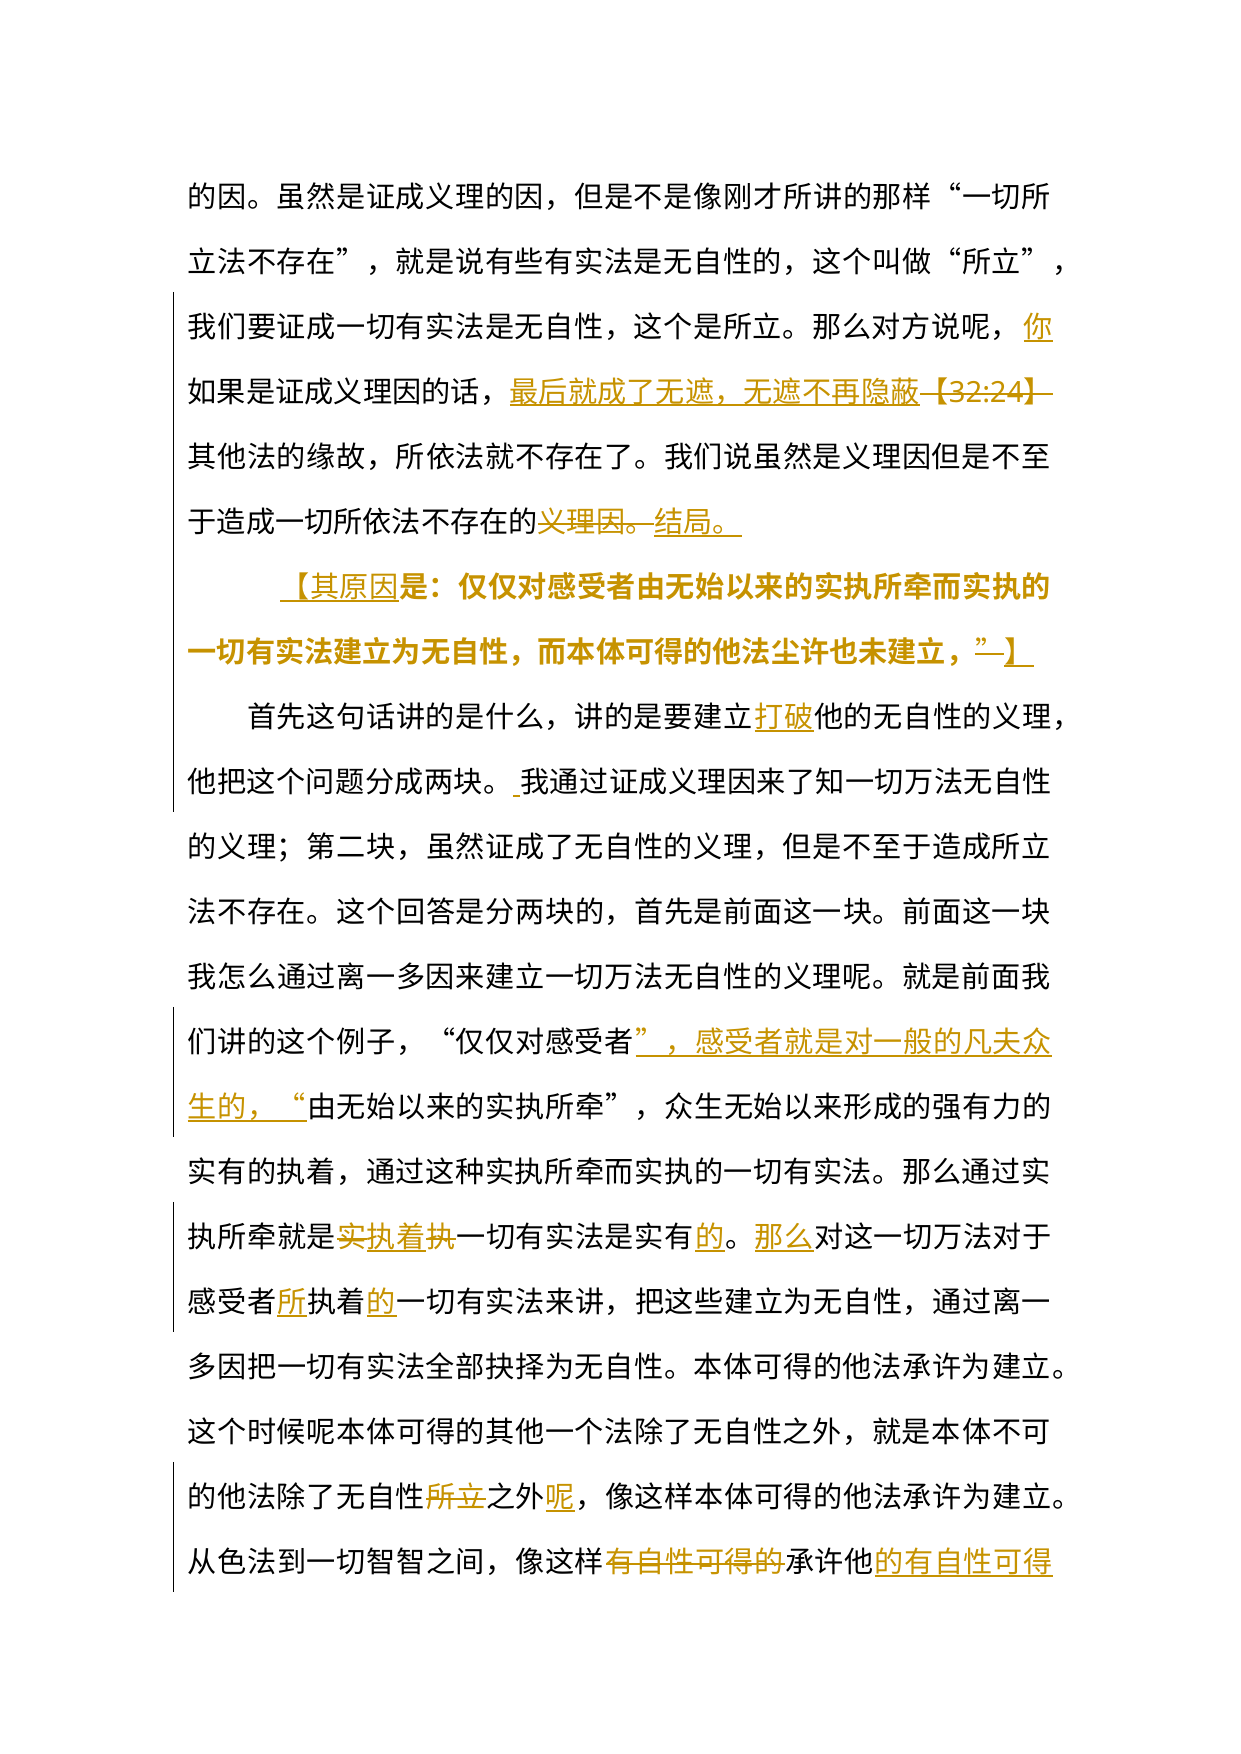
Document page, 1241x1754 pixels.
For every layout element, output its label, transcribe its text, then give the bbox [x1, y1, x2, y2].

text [187, 682, 1053, 1592]
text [187, 162, 1053, 552]
text 是：仅仅对感受者由无始以来的实执所牵而实执的一切有实法建立为无自性，而本体可得的他法尘许也未建立， [187, 552, 1053, 682]
